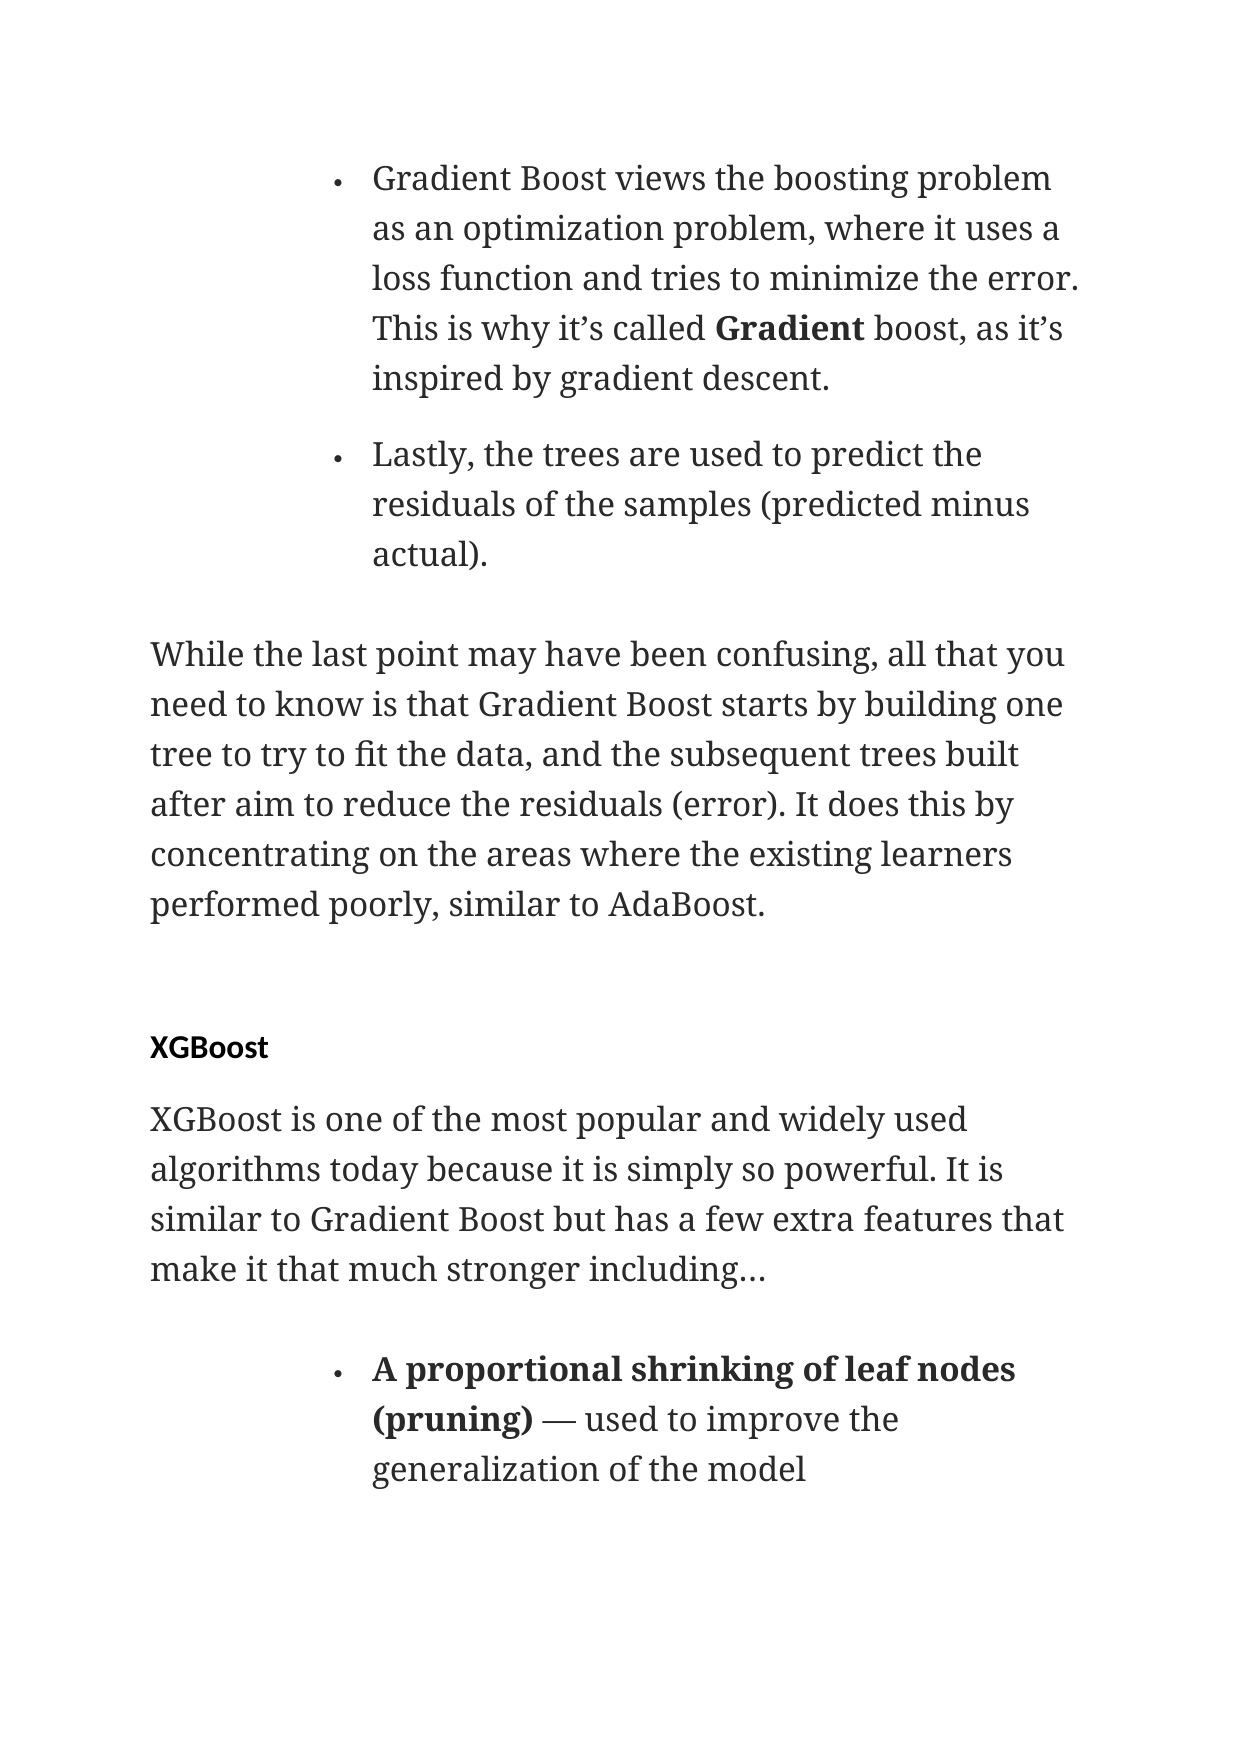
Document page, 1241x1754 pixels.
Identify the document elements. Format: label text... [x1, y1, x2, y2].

text XGBoost [150, 1026, 1090, 1067]
list Lastly, the trees are used to predict the residuals of the samples (predicted minus actual). [334, 426, 1090, 576]
text While the last point may have been confusing, all that you need to know is that Gradient Boost starts by building one tree to try to fit the data, and the subsequent trees built after aim to reduce the residuals (error). It does this by concentrating on the areas where the existing learners performed poorly, similar to AdaBoost. [150, 626, 1090, 926]
text XGBoost is one of the most popular and widely used algorithms today because it is simply so powerful. It is similar to Gradient Boost but has a few extra features that make it that much stronger including… [150, 1092, 1090, 1292]
list A proportional shrinking of leaf nodes (pruning) — used to improve the generalization of the model [334, 1342, 1090, 1492]
list Gradient Boost views the boosting problem as an optimization problem, where it uses a loss function and tries to minimize the error. This is why it’s called Gradient boost, as it’s inspired by gradient descent. [334, 150, 1090, 400]
